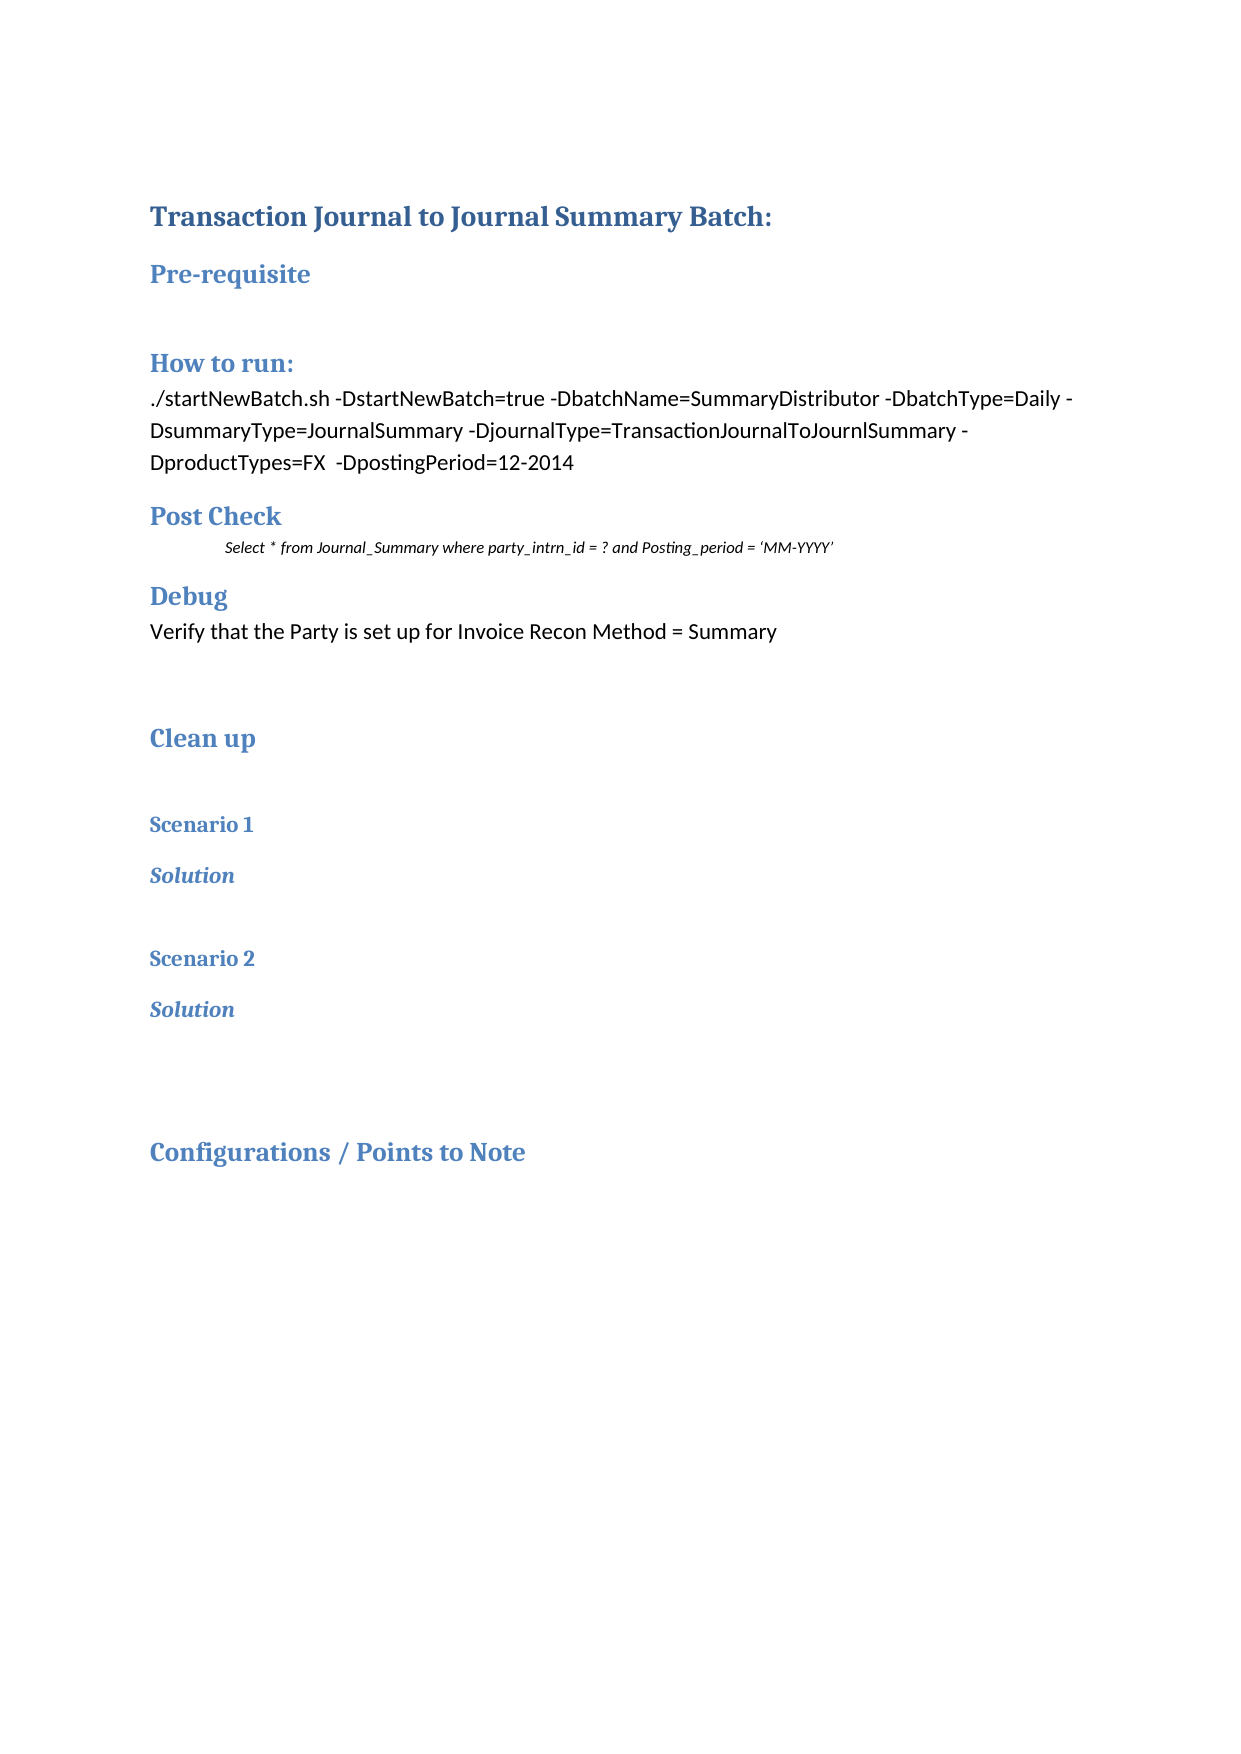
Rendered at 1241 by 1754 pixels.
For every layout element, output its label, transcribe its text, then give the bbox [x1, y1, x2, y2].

subtitle Pre-requisite [150, 259, 1090, 291]
subtitle Scenario 1 [150, 812, 1090, 838]
subtitle Transaction Journal to Journal Summary Batch: [150, 200, 1090, 233]
subtitle Solution [150, 997, 1090, 1023]
text Select * from Journal_Summary where party_intrn_id = ? and Posting_period = ‘MM-YYYY’ [150, 537, 1090, 557]
subtitle Debug [150, 581, 1090, 612]
subtitle How to run: [150, 348, 1090, 379]
subtitle Scenario 2 [150, 946, 1090, 972]
text ./startNewBatch.sh -DstartNewBatch=true -DbatchName=SummaryDistributor -DbatchType=Daily -DsummaryType=JournalSummary -DjournalType=TransactionJournalToJournlSummary -DproductTypes=FX -DpostingPeriod=12-2014 [150, 384, 1090, 476]
subtitle Solution [150, 863, 1090, 889]
text Verify that the Party is set up for Invoice Recon Method = Summary [150, 617, 1090, 645]
subtitle Configurations / Points to Note [150, 1137, 1090, 1168]
subtitle Clean up [150, 723, 1090, 754]
subtitle Post Check [150, 501, 1090, 532]
